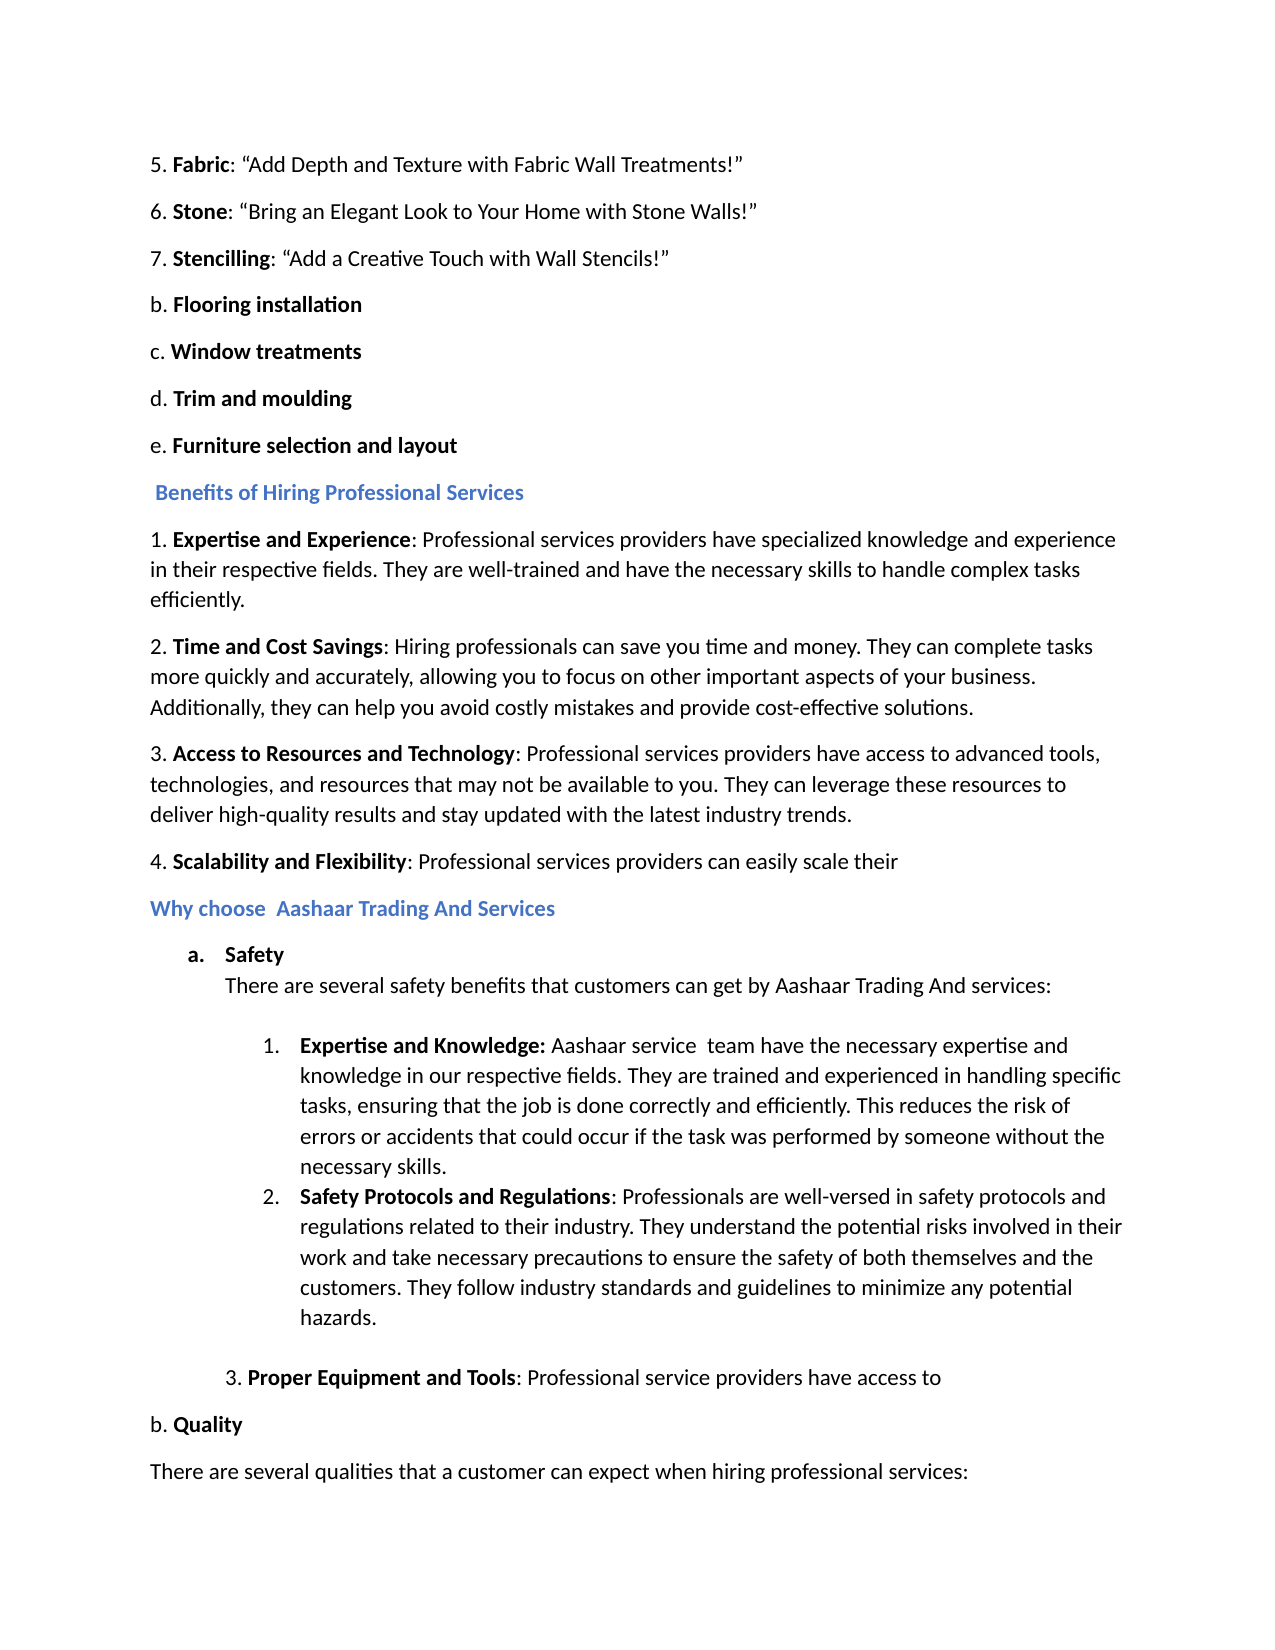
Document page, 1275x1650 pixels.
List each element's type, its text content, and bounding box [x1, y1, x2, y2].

text Why choose Aashaar Trading And Services [150, 894, 1125, 922]
text d. Trim and moulding [150, 384, 1125, 412]
text There are several qualities that a customer can expect when hiring professional services: [150, 1457, 1125, 1485]
list There are several safety benefits that customers can get by Aashaar Trading And services: [225, 971, 1125, 999]
text 5. Fabric: “Add Depth and Texture with Fabric Wall Treatments!” [150, 150, 1125, 178]
list Safety Protocols and Regulations: Professionals are well-versed in safety protocols and regulations related to their industry. They understand the potential risks involved in their work and take necessary precautions to ensure the safety of both themselves and the customers. They follow industry standards and guidelines to minimize any potential hazards. [262, 1182, 1125, 1331]
list Expertise and Knowledge: Aashaar service team have the necessary expertise and knowledge in our respective fields. They are trained and experienced in handling specific tasks, ensuring that the job is done correctly and efficiently. This reduces the risk of errors or accidents that could occur if the task was performed by someone without the necessary skills. [262, 1031, 1125, 1180]
text b. Quality [150, 1410, 1125, 1438]
text 2. Time and Cost Savings: Hiring professionals can save you time and money. They can complete tasks more quickly and accurately, allowing you to focus on other important aspects of your business. Additionally, they can help you avoid costly mistakes and provide cost-effective solutions. [150, 632, 1125, 721]
list 3. Proper Equipment and Tools: Professional service providers have access to [225, 1363, 1125, 1392]
list Safety [187, 941, 1125, 969]
text 3. Access to Resources and Technology: Professional services providers have access to advanced tools, technologies, and resources that may not be available to you. They can leverage these resources to deliver high-quality results and stay updated with the latest industry trends. [150, 739, 1125, 828]
text 1. Expertise and Experience: Professional services providers have specialized knowledge and experience in their respective fields. They are well-trained and have the necessary skills to handle complex tasks efficiently. [150, 525, 1125, 613]
text 4. Scalability and Flexibility: Professional services providers can easily scale their [150, 847, 1125, 875]
text Benefits of Hiring Professional Services [150, 478, 1125, 506]
text e. Furniture selection and layout [150, 431, 1125, 459]
text 7. Stencilling: “Add a Creative Touch with Wall Stencils!” [150, 244, 1125, 272]
text b. Flooring installation [150, 291, 1125, 319]
text 6. Stone: “Bring an Elegant Look to Your Home with Stone Walls!” [150, 197, 1125, 225]
text c. Window treatments [150, 337, 1125, 366]
